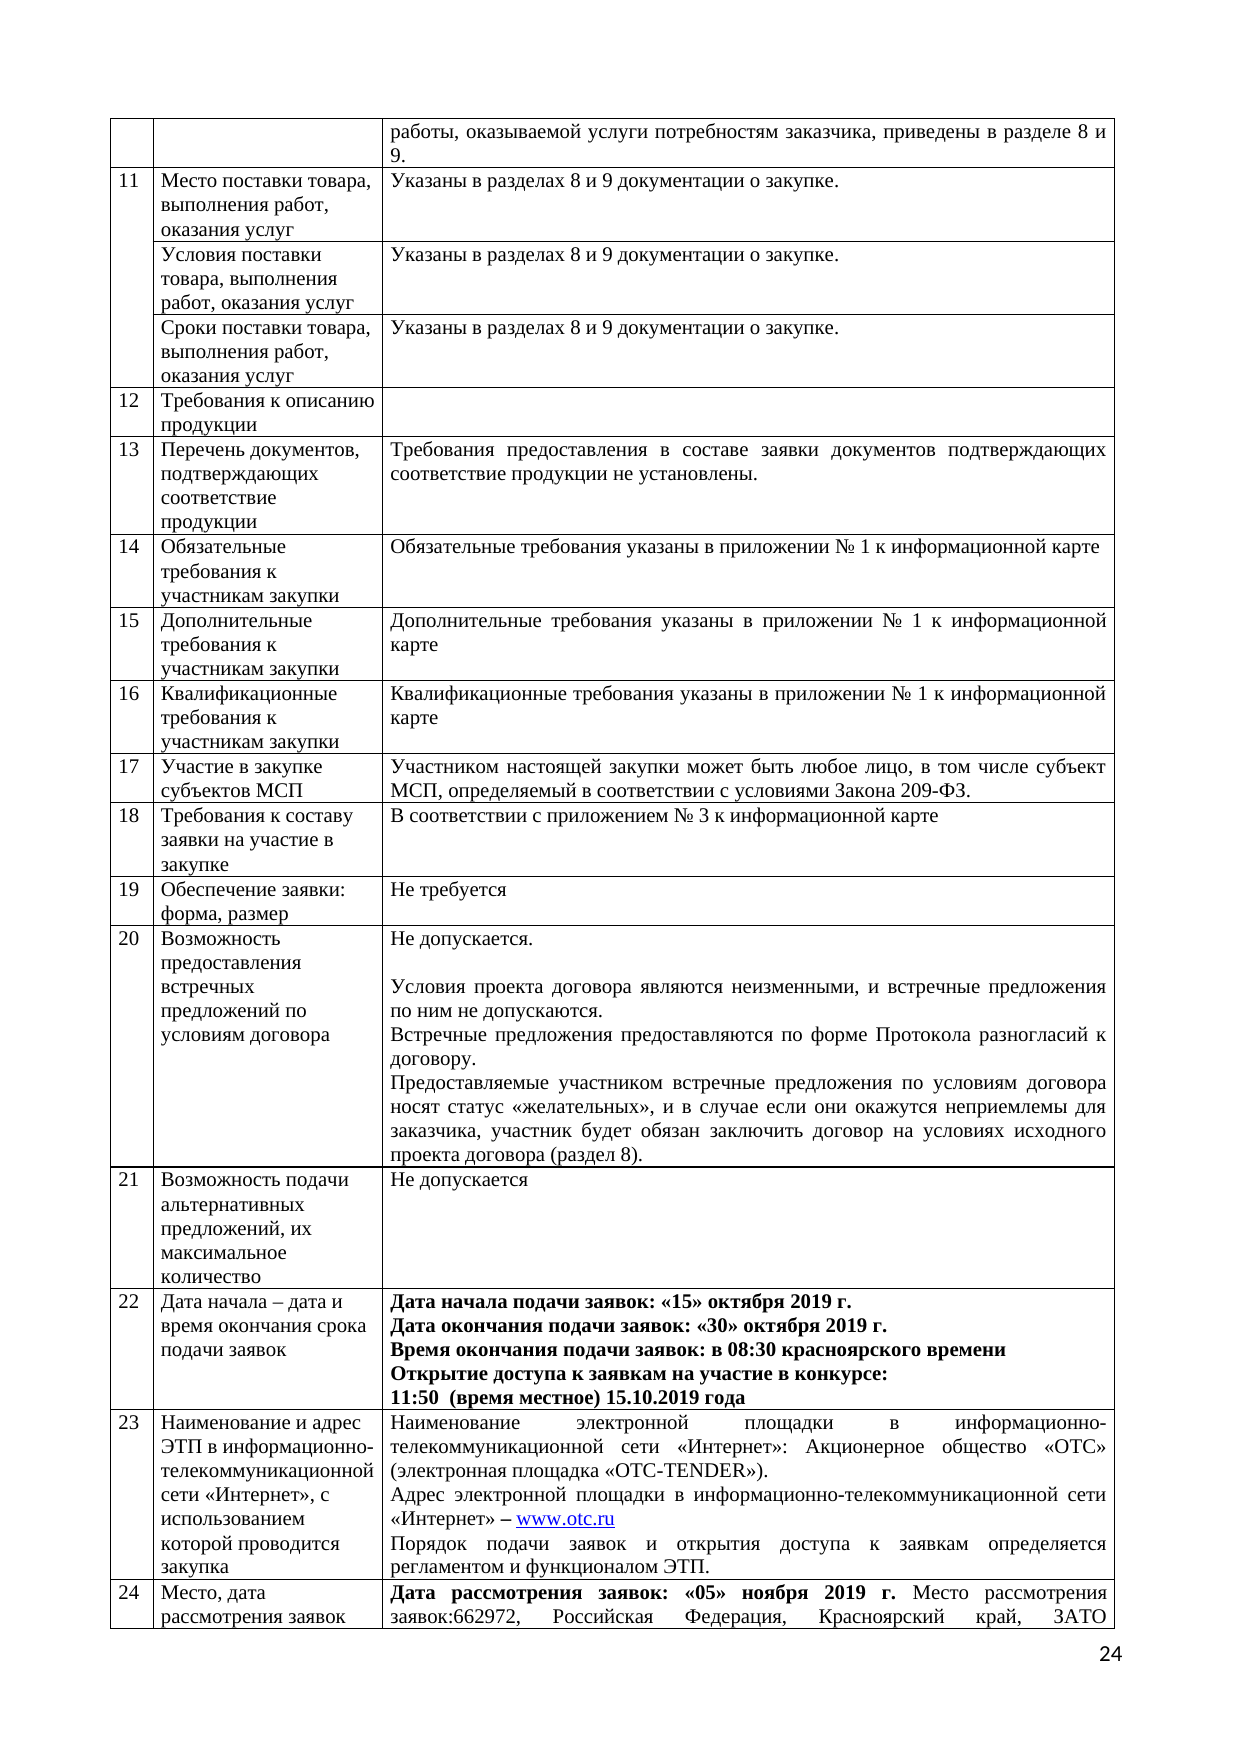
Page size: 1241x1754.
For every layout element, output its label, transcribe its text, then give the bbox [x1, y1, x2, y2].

table_cell Обязательные требования указаны в приложении № 1 к информационной карте [383, 535, 1114, 607]
table_cell Указаны в разделах 8 и 9 документации о закупке. [383, 242, 1114, 314]
table_cell Дополнительные требования указаны в приложении № 1 к информационной карте [383, 608, 1114, 680]
table_cell Наименование электронной площадки в информационно-телекоммуникационной сети «Интернет»: Акционерное общество «ОТС» (электронная площадка «ОТС-TENDER»). Адрес электронной площадки в информационно-телекоммуникационной сети «Интернет» – www.otc.ru Порядок подачи заявок и открытия доступа к заявкам определяется регламентом и функционалом ЭТП. [383, 1410, 1114, 1578]
table_cell Квалификационные требования указаны в приложении № 1 к информационной карте [383, 681, 1114, 753]
table_cell 19 [111, 877, 153, 925]
table_cell Наименование и адрес ЭТП в информационно-телекоммуникационной сети «Интернет», с использованием которой проводится закупка [154, 1410, 382, 1578]
table_cell Дополнительные требования к участникам закупки [154, 608, 382, 680]
table_cell Дата начала – дата и время окончания срока подачи заявок [154, 1289, 382, 1409]
table_cell 21 [111, 1168, 153, 1288]
table_cell 23 [111, 1410, 153, 1578]
table_cell 22 [111, 1289, 153, 1409]
table_cell Квалификационные требования к участникам закупки [154, 681, 382, 753]
table_cell Обязательные требования к участникам закупки [154, 535, 382, 607]
table_cell 10 [111, 119, 153, 167]
table_cell 24 [111, 1580, 153, 1628]
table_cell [154, 1580, 382, 1628]
table_cell 15 [111, 608, 153, 680]
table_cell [154, 119, 382, 167]
table_cell Указаны в разделах 8 и 9 документации о закупке. [383, 315, 1114, 387]
table_cell Сроки поставки товара, выполнения работ, оказания услуг [154, 315, 382, 387]
table_cell 13 [111, 437, 153, 533]
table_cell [383, 1580, 1114, 1628]
table_cell Обеспечение заявки: форма, размер [154, 877, 382, 925]
table_cell 20 [111, 926, 153, 1166]
table_cell Участником настоящей закупки может быть любое лицо, в том числе субъект МСП, определяемый в соответствии с условиями Закона 209-ФЗ. [383, 754, 1114, 802]
table_cell Место поставки товара, выполнения работ, оказания услуг [154, 168, 382, 241]
table_cell Перечень документов, подтверждающих соответствие продукции [154, 437, 382, 533]
table_cell Указаны в разделах 8 и 9 документации о закупке. [383, 168, 1114, 241]
table_cell [383, 388, 1114, 436]
table_cell Условия поставки товара, выполнения работ, оказания услуг [154, 242, 382, 314]
table_cell Требования предоставления в составе заявки документов подтверждающих соответствие продукции не установлены. [383, 437, 1114, 533]
table_cell Возможность предоставления встречных предложений по условиям договора [154, 926, 382, 1166]
table_cell Возможность подачи альтернативных предложений, их максимальное количество [154, 1168, 382, 1288]
table_cell Участие в закупке субъектов МСП [154, 754, 382, 802]
table_cell Требования к описанию продукции [154, 388, 382, 436]
table_cell 17 [111, 754, 153, 802]
table_cell 18 [111, 803, 153, 876]
table_cell 11 [111, 168, 153, 387]
table_cell 12 [111, 388, 153, 436]
table_cell Требования к составу заявки на участие в закупке [154, 803, 382, 876]
table_cell Не допускается [383, 1168, 1114, 1288]
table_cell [383, 119, 1114, 167]
table_cell В соответствии с приложением № 3 к информационной карте [383, 803, 1114, 876]
table_cell 14 [111, 535, 153, 607]
table_cell Не допускается. Условия проекта договора являются неизменными, и встречные предложения по ним не допускаются. Встречные предложения предоставляются по форме Протокола разногласий к договору. Предоставляемые участником встречные предложения по условиям договора носят статус «желательных», и в случае если они окажутся неприемлемы для заказчика, участник будет обязан заключить договор на условиях исходного проекта договора (раздел 8). [383, 926, 1114, 1166]
table_cell Не требуется [383, 877, 1114, 925]
table_cell 16 [111, 681, 153, 753]
table_cell Дата начала подачи заявок: «15» октября 2019 г. Дата окончания подачи заявок: «30» октября 2019 г. Время окончания подачи заявок: в 08:30 красноярского времени Открытие доступа к заявкам на участие в конкурсе: 11:50 (время местное) 15.10.2019 года [383, 1289, 1114, 1409]
